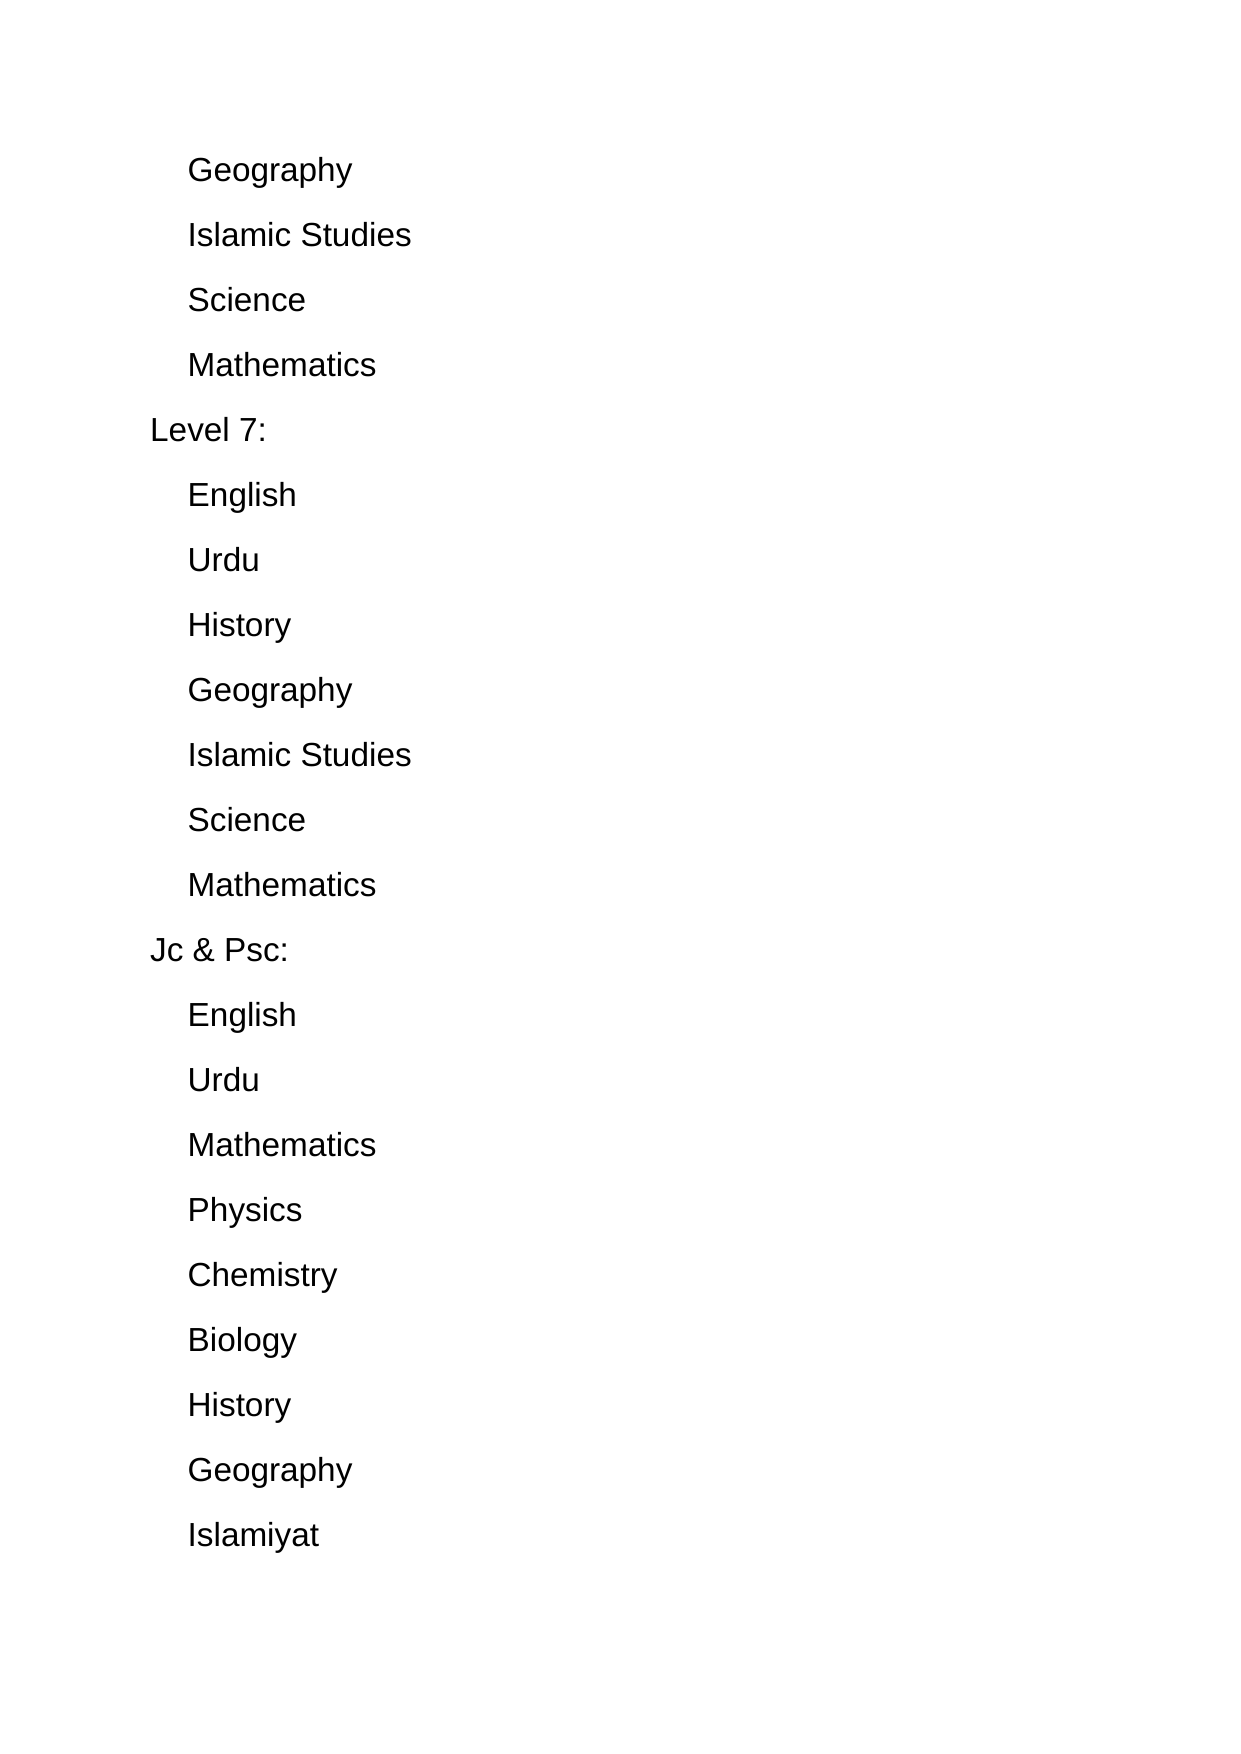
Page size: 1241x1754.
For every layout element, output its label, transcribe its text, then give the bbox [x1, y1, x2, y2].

text Jc & Psc: [150, 930, 1090, 968]
text Mathematics [187, 1125, 1090, 1163]
text Physics [187, 1190, 1090, 1228]
text Science [187, 800, 1090, 838]
text History [187, 605, 1090, 643]
text Mathematics [187, 865, 1090, 903]
text Islamiyat [187, 1515, 1090, 1553]
text Urdu [187, 1060, 1090, 1098]
text Geography [187, 150, 1090, 188]
text Chemistry [187, 1255, 1090, 1293]
text English [187, 995, 1090, 1033]
text Islamic Studies [187, 735, 1090, 773]
text Biology [187, 1320, 1090, 1358]
text Mathematics [187, 345, 1090, 383]
text Urdu [187, 540, 1090, 578]
text Islamic Studies [187, 215, 1090, 253]
text Geography [187, 670, 1090, 708]
text English [187, 475, 1090, 513]
text History [187, 1385, 1090, 1423]
text Science [187, 280, 1090, 318]
text Geography [187, 1450, 1090, 1488]
text Level 7: [150, 410, 1090, 448]
